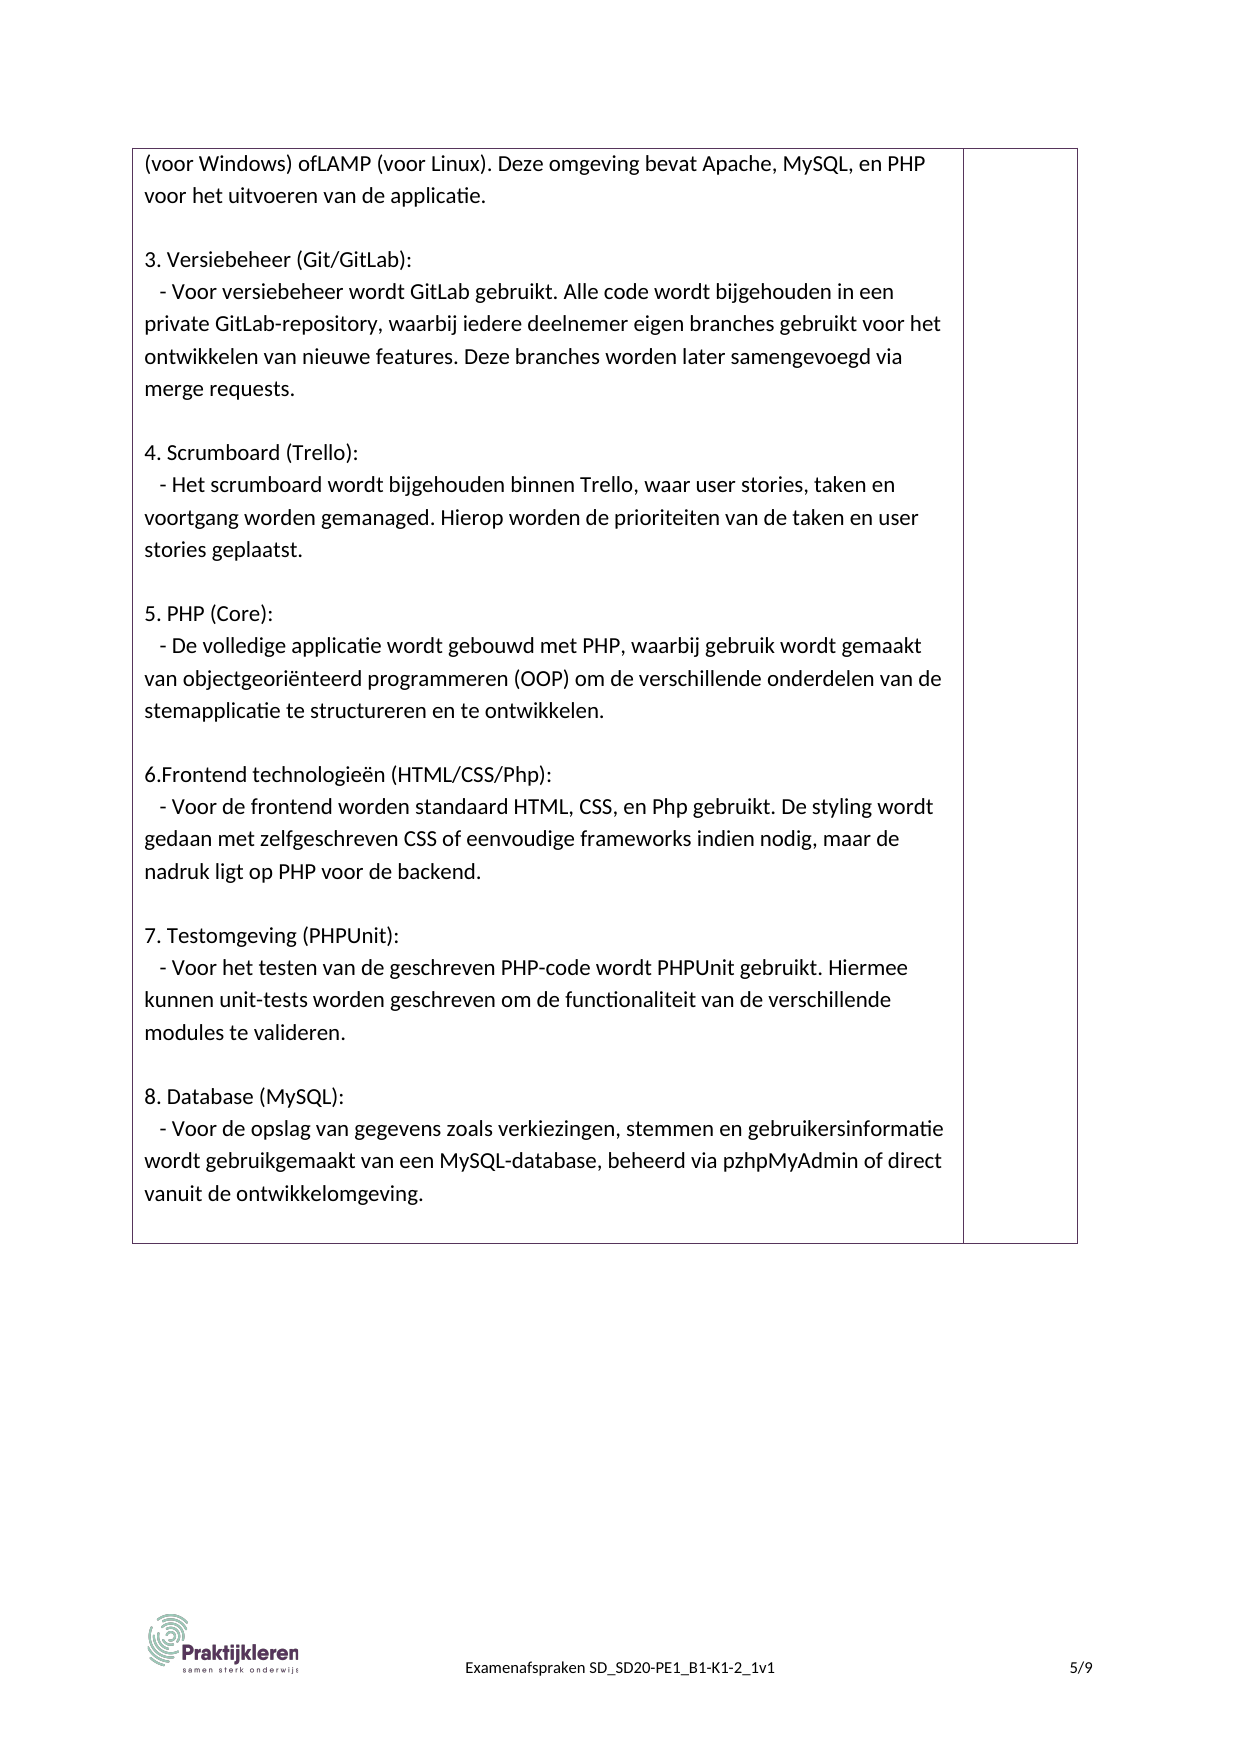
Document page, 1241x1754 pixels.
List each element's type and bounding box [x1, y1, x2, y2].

table_cell [964, 149, 1077, 1243]
picture [147, 1614, 299, 1674]
table_cell [133, 149, 963, 1243]
